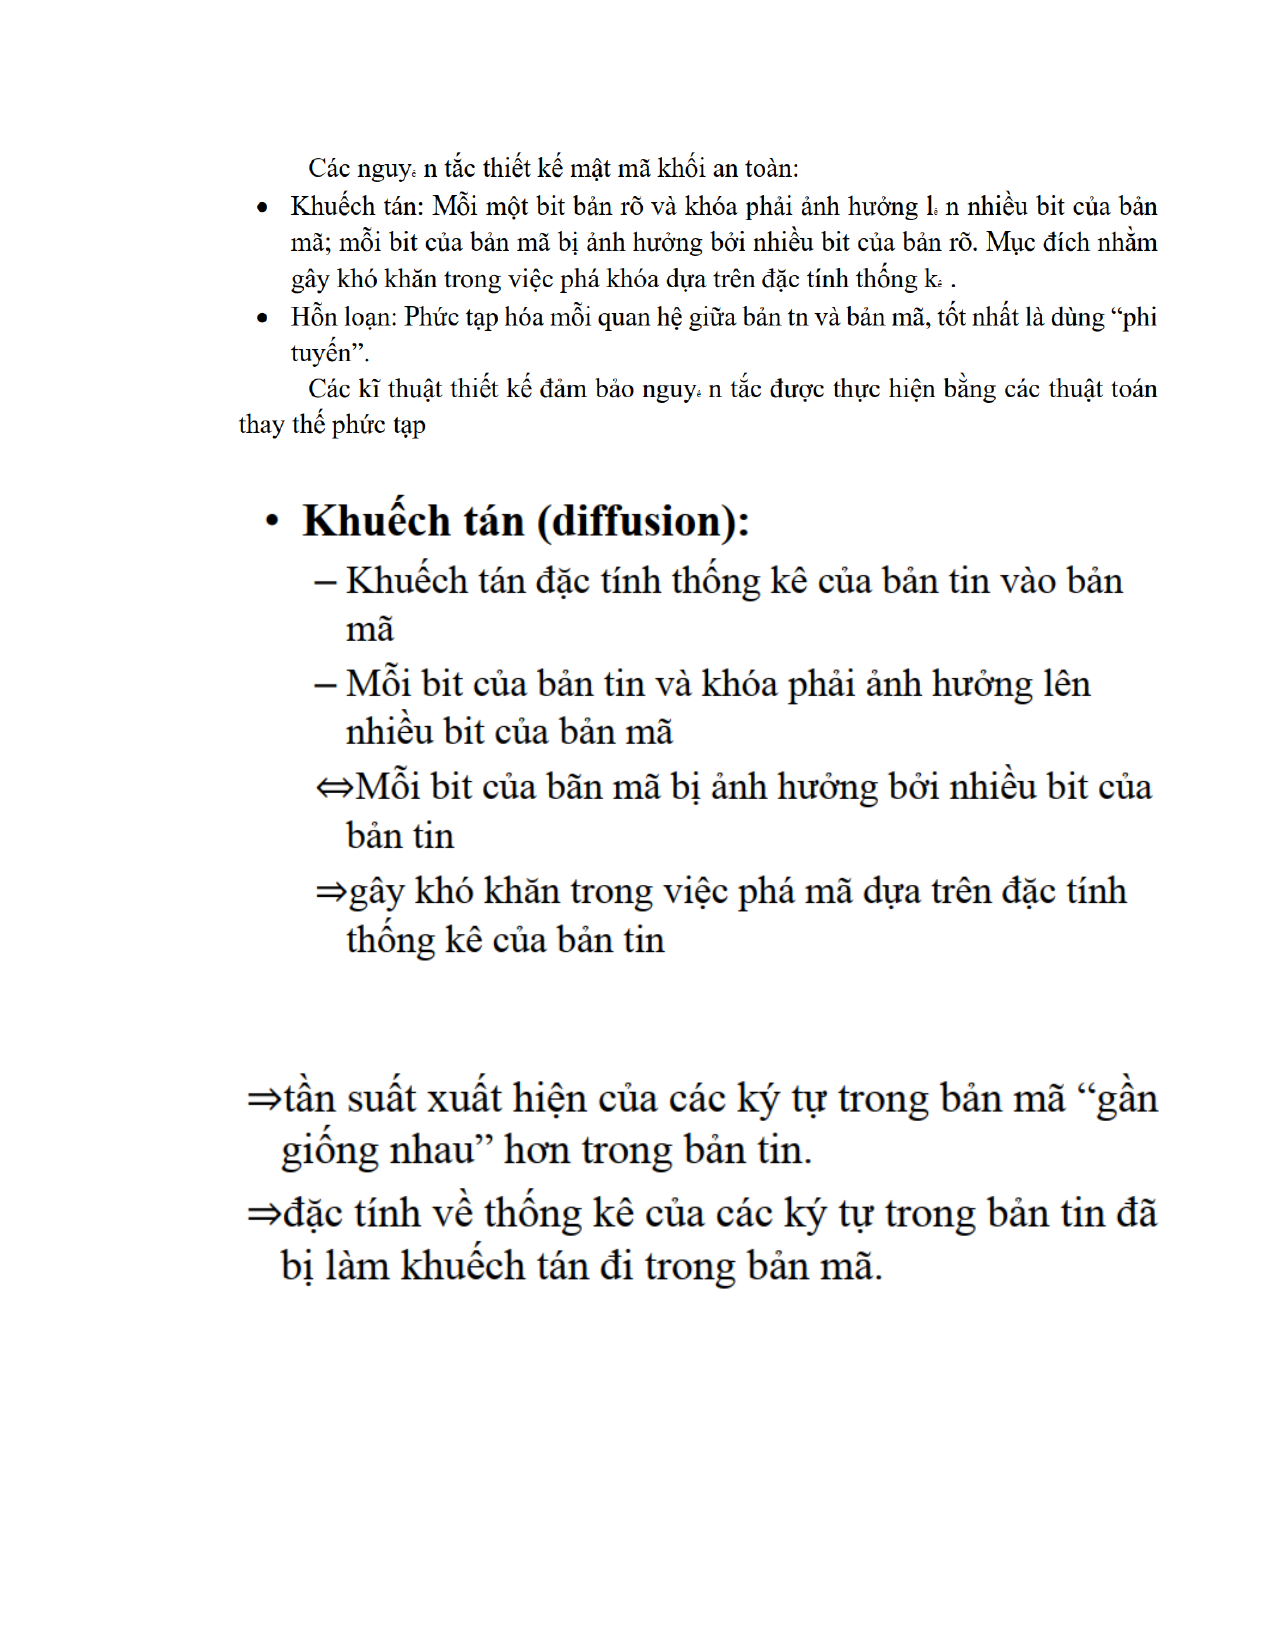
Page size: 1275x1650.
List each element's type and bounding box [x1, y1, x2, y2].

picture [225, 459, 1200, 1048]
picture [225, 1051, 1200, 1331]
picture [225, 150, 1200, 456]
